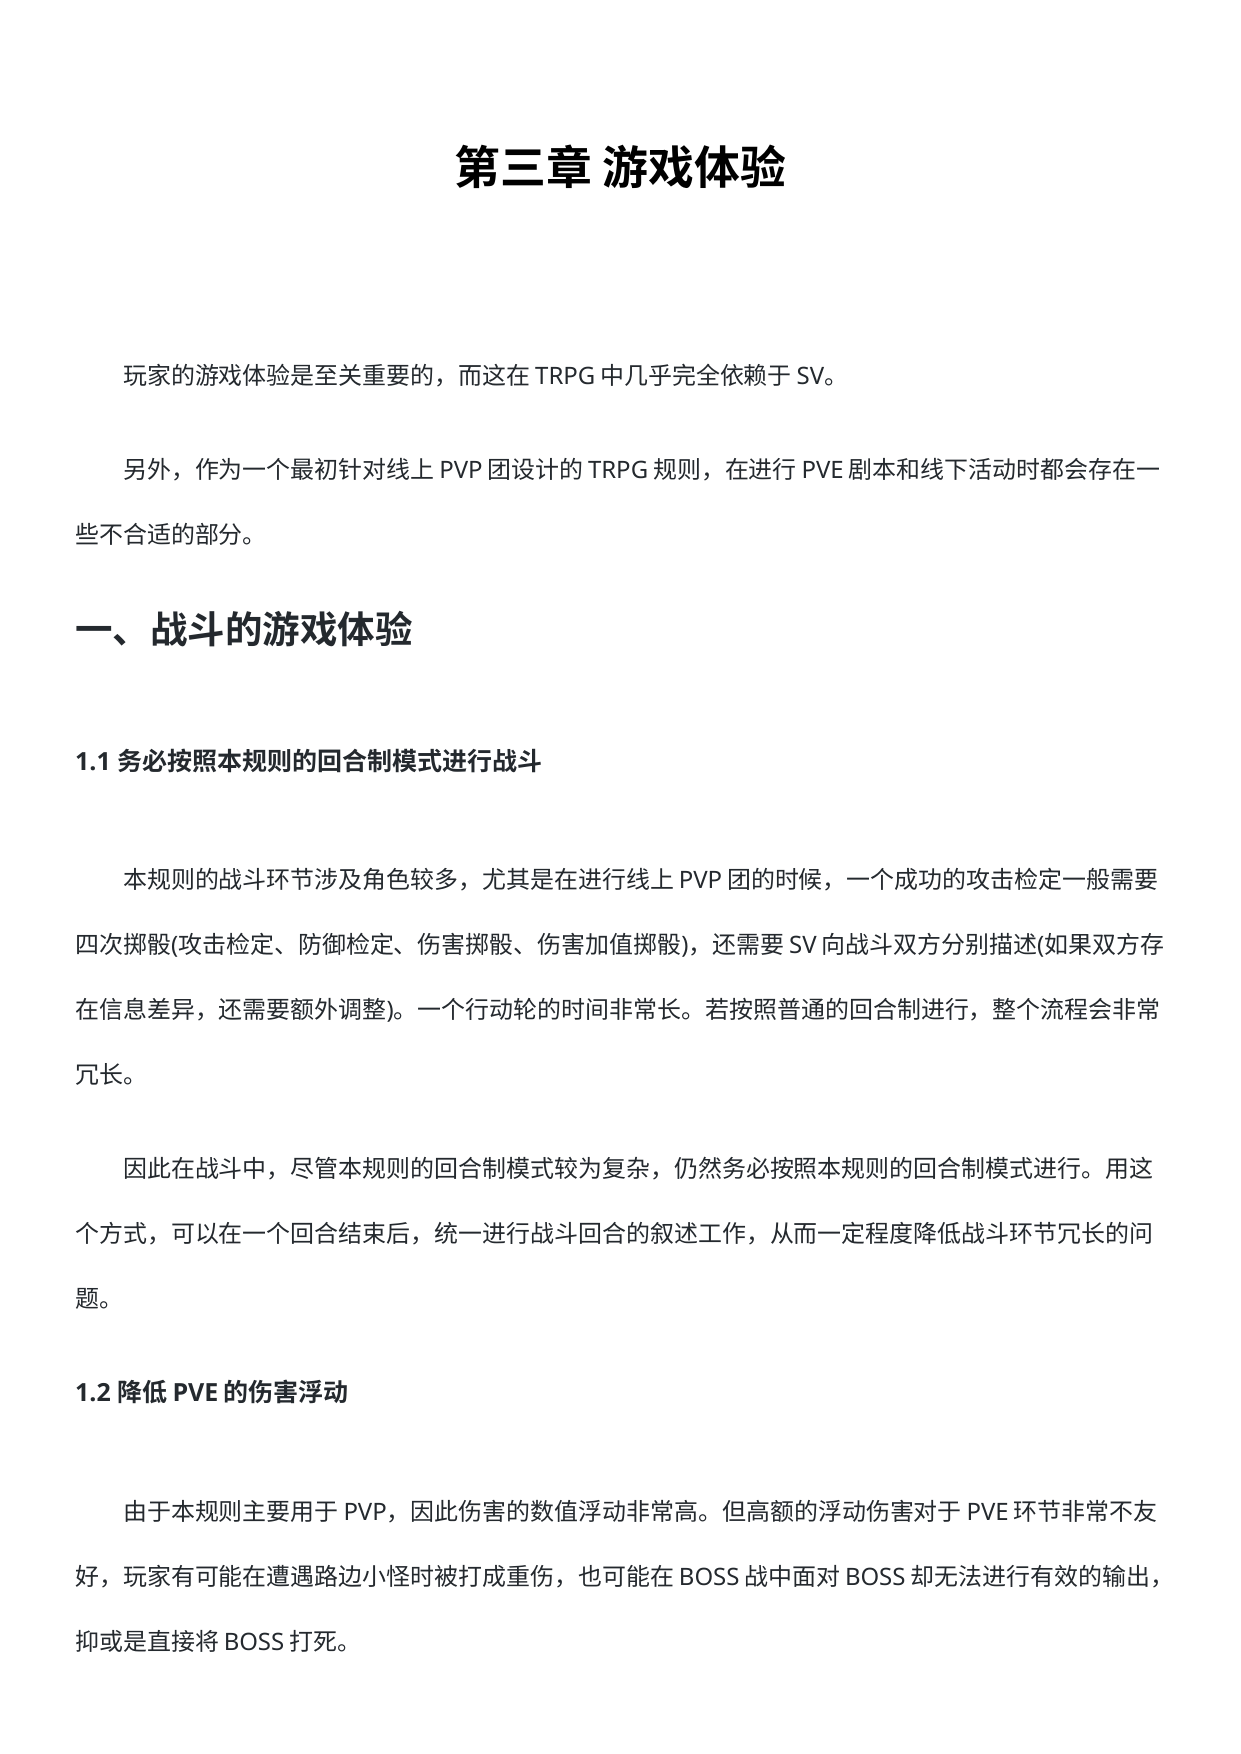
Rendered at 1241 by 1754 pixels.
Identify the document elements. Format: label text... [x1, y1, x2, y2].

subtitle 一、战斗的游戏体验 [75, 595, 1165, 660]
text 玩家的游戏体验是至关重要的，而这在TRPG中几乎完全依赖于SV。 [75, 342, 1165, 407]
subtitle 1.1 务必按照本规则的回合制模式进行战斗 [75, 727, 1165, 792]
text 本规则的战斗环节涉及角色较多，尤其是在进行线上PVP团的时候，一个成功的攻击检定一般需要四次掷骰(攻击检定、防御检定、伤害掷骰、伤害加值掷骰)，还需要SV向战斗双方分别描述(如果双方存在信息差异，还需要额外调整)。一个行动轮的时间非常长。若按照普通的回合制进行，整个流程会非常冗长。 [75, 845, 1165, 1105]
text 因此在战斗中，尽管本规则的回合制模式较为复杂，仍然务必按照本规则的回合制模式进行。用这个方式，可以在一个回合结束后，统一进行战斗回合的叙述工作，从而一定程度降低战斗环节冗长的问题。 [75, 1134, 1165, 1329]
subtitle 1.2 降低PVE的伤害浮动 [75, 1358, 1165, 1423]
text 另外，作为一个最初针对线上PVP团设计的TRPG规则，在进行PVE剧本和线下活动时都会存在一些不合适的部分。 [75, 436, 1165, 566]
text 由于本规则主要用于PVP，因此伤害的数值浮动非常高。但高额的浮动伤害对于PVE环节非常不友好，玩家有可能在遭遇路边小怪时被打成重伤，也可能在BOSS战中面对BOSS却无法进行有效的输出，抑或是直接将BOSS打死。 [75, 1477, 1165, 1672]
subtitle 第三章 游戏体验 [75, 116, 1165, 214]
